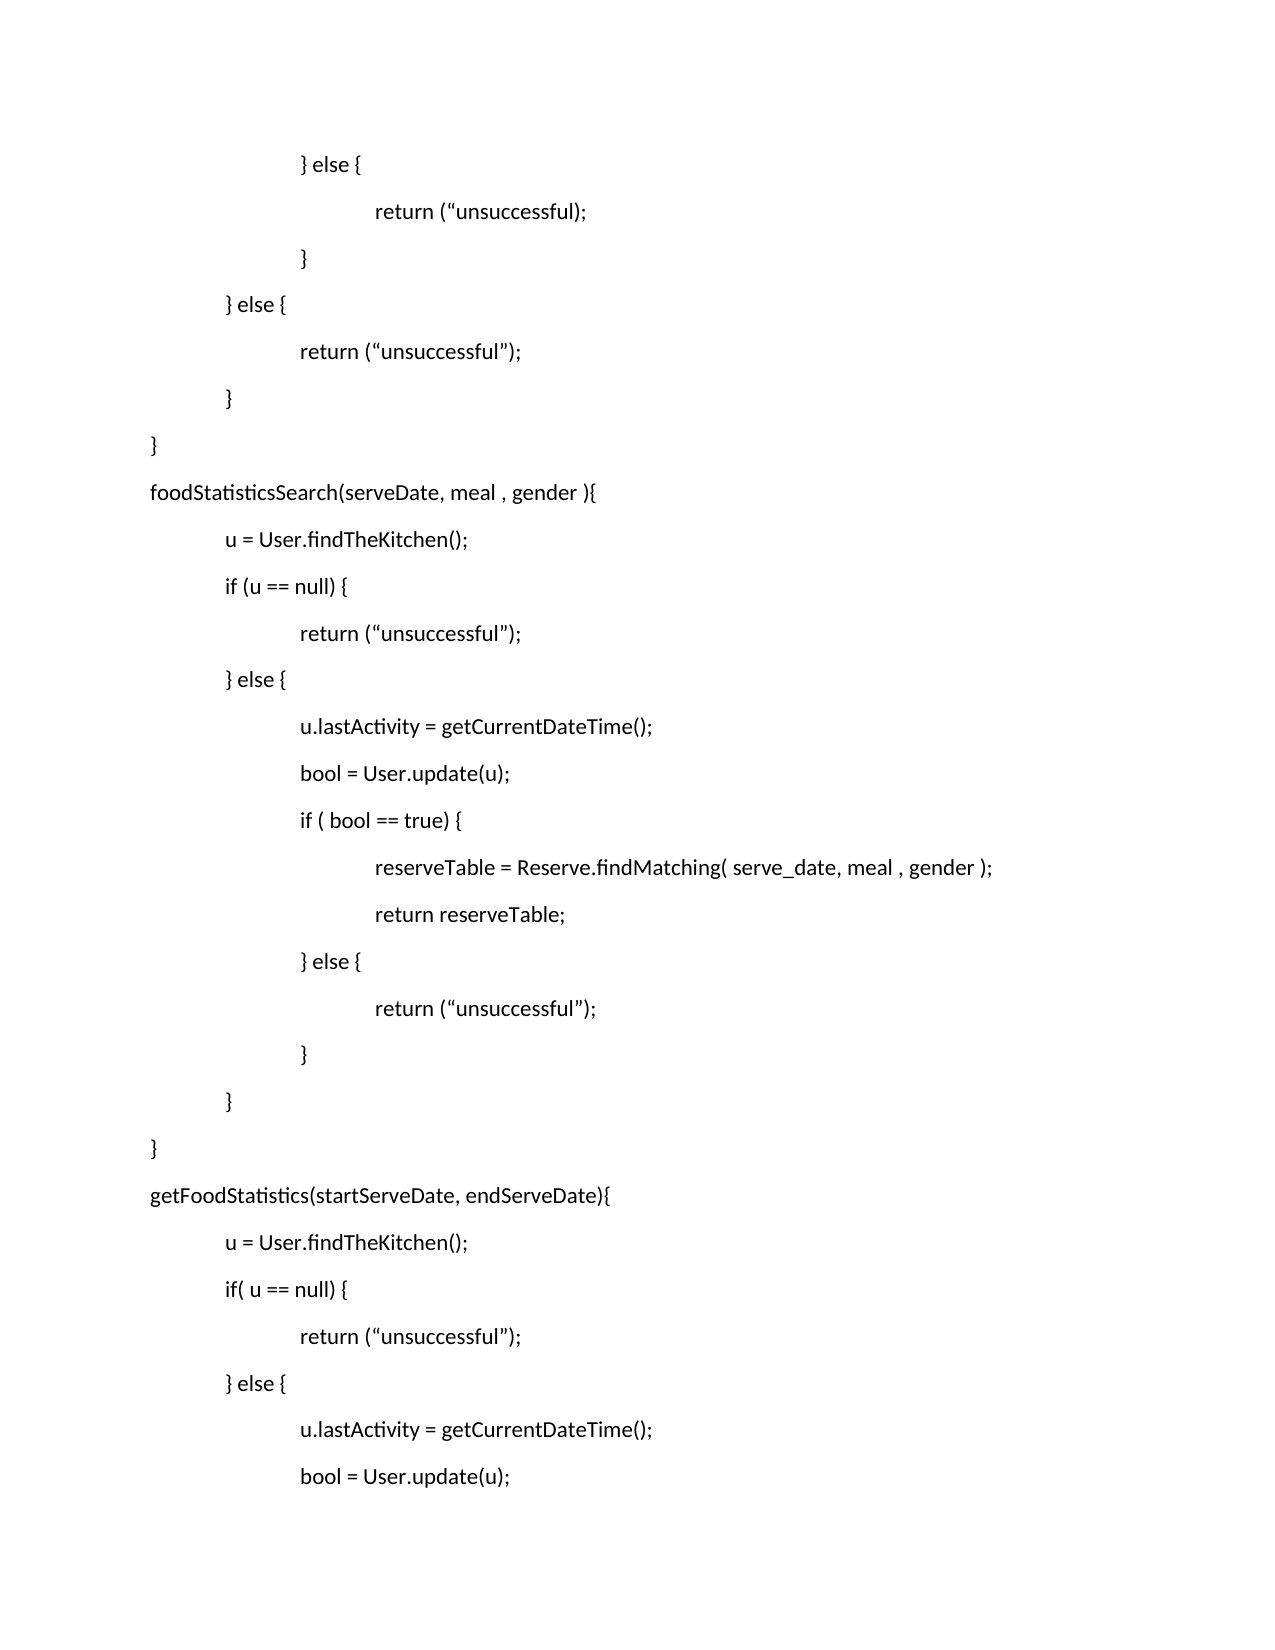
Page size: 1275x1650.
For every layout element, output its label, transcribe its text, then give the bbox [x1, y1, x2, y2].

text u = User.findTheKitchen(); [150, 1228, 1125, 1256]
text } [150, 1041, 1125, 1069]
text bool = User.update(u); [225, 1462, 1125, 1491]
text } [150, 1087, 1125, 1116]
text return reserveTable; [150, 900, 1125, 928]
text } [150, 431, 1125, 459]
text if (u == null) { [150, 572, 1125, 600]
text } [150, 1134, 1125, 1162]
text return (“unsuccessful”); [150, 994, 1125, 1022]
text return (“unsuccessful”); [150, 1322, 1125, 1350]
text } [150, 244, 1125, 272]
text u.lastActivity = getCurrentDateTime(); [150, 712, 1125, 741]
text u = User.findTheKitchen(); [150, 525, 1125, 553]
text reserveTable = Reserve.findMatching( serve_date, meal , gender ); [150, 853, 1125, 881]
text return (“unsuccessful”); [150, 619, 1125, 647]
text return (“unsuccessful); [150, 197, 1125, 225]
text } else { [150, 291, 1125, 319]
text } [150, 384, 1125, 412]
text foodStatisticsSearch(serveDate, meal , gender ){ [150, 478, 1125, 506]
text } else { [150, 1369, 1125, 1397]
text u.lastActivity = getCurrentDateTime(); [150, 1416, 1125, 1444]
text } else { [150, 947, 1125, 975]
text } else { [150, 150, 1125, 178]
text if ( bool == true) { [150, 806, 1125, 834]
text return (“unsuccessful”); [150, 337, 1125, 366]
text } else { [150, 666, 1125, 694]
text if( u == null) { [150, 1275, 1125, 1303]
text bool = User.update(u); [150, 759, 1125, 787]
text getFoodStatistics(startServeDate, endServeDate){ [150, 1181, 1125, 1209]
